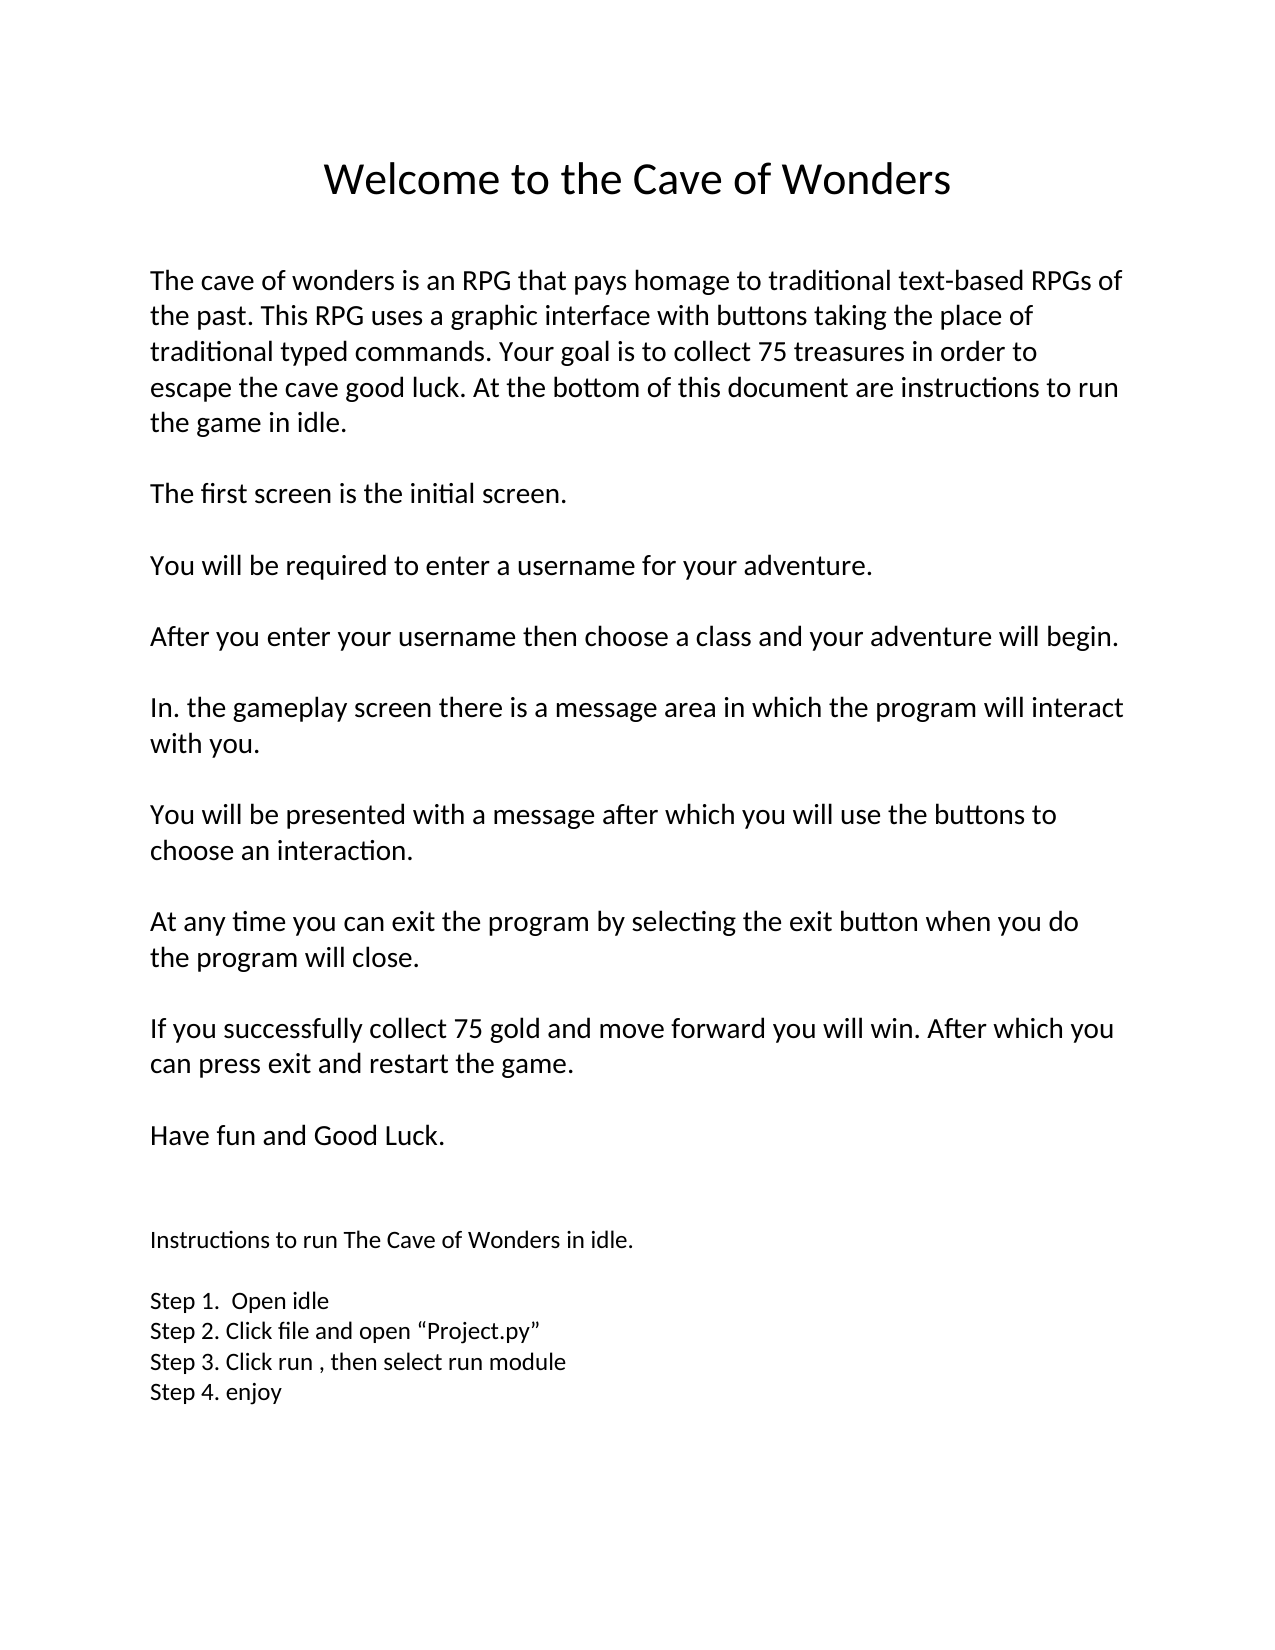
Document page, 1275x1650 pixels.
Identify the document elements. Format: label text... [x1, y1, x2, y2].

text Step 4. enjoy [150, 1376, 1125, 1407]
text After you enter your username then choose a class and your adventure will begin. [150, 618, 1125, 654]
text In. the gameplay screen there is a message area in which the program will interact with you. [150, 689, 1125, 761]
text At any time you can exit the program by selecting the exit button when you do the program will close. [150, 903, 1125, 974]
text Step 1. Open idle [150, 1285, 1125, 1315]
text Step 2. Click file and open “Project.py” [150, 1315, 1125, 1346]
text The cave of wonders is an RPG that pays homage to traditional text-based RPGs of the past. This RPG uses a graphic interface with buttons taking the place of traditional typed commands. Your goal is to collect 75 treasures in order to escape the cave good luck. At the bottom of this document are instructions to run the game in idle. [150, 262, 1125, 440]
text Welcome to the Cave of Wonders [150, 150, 1125, 206]
text Step 3. Click run , then select run module [150, 1346, 1125, 1376]
text You will be required to enter a username for your adventure. [150, 547, 1125, 582]
text If you successfully collect 75 gold and move forward you will win. After which you can press exit and restart the game. [150, 1010, 1125, 1081]
text The first screen is the initial screen. [150, 476, 1125, 511]
text You will be presented with a message after which you will use the buttons to choose an interaction. [150, 796, 1125, 867]
text Instructions to run The Cave of Wonders in idle. [150, 1224, 1125, 1254]
text Have fun and Good Luck. [150, 1117, 1125, 1152]
